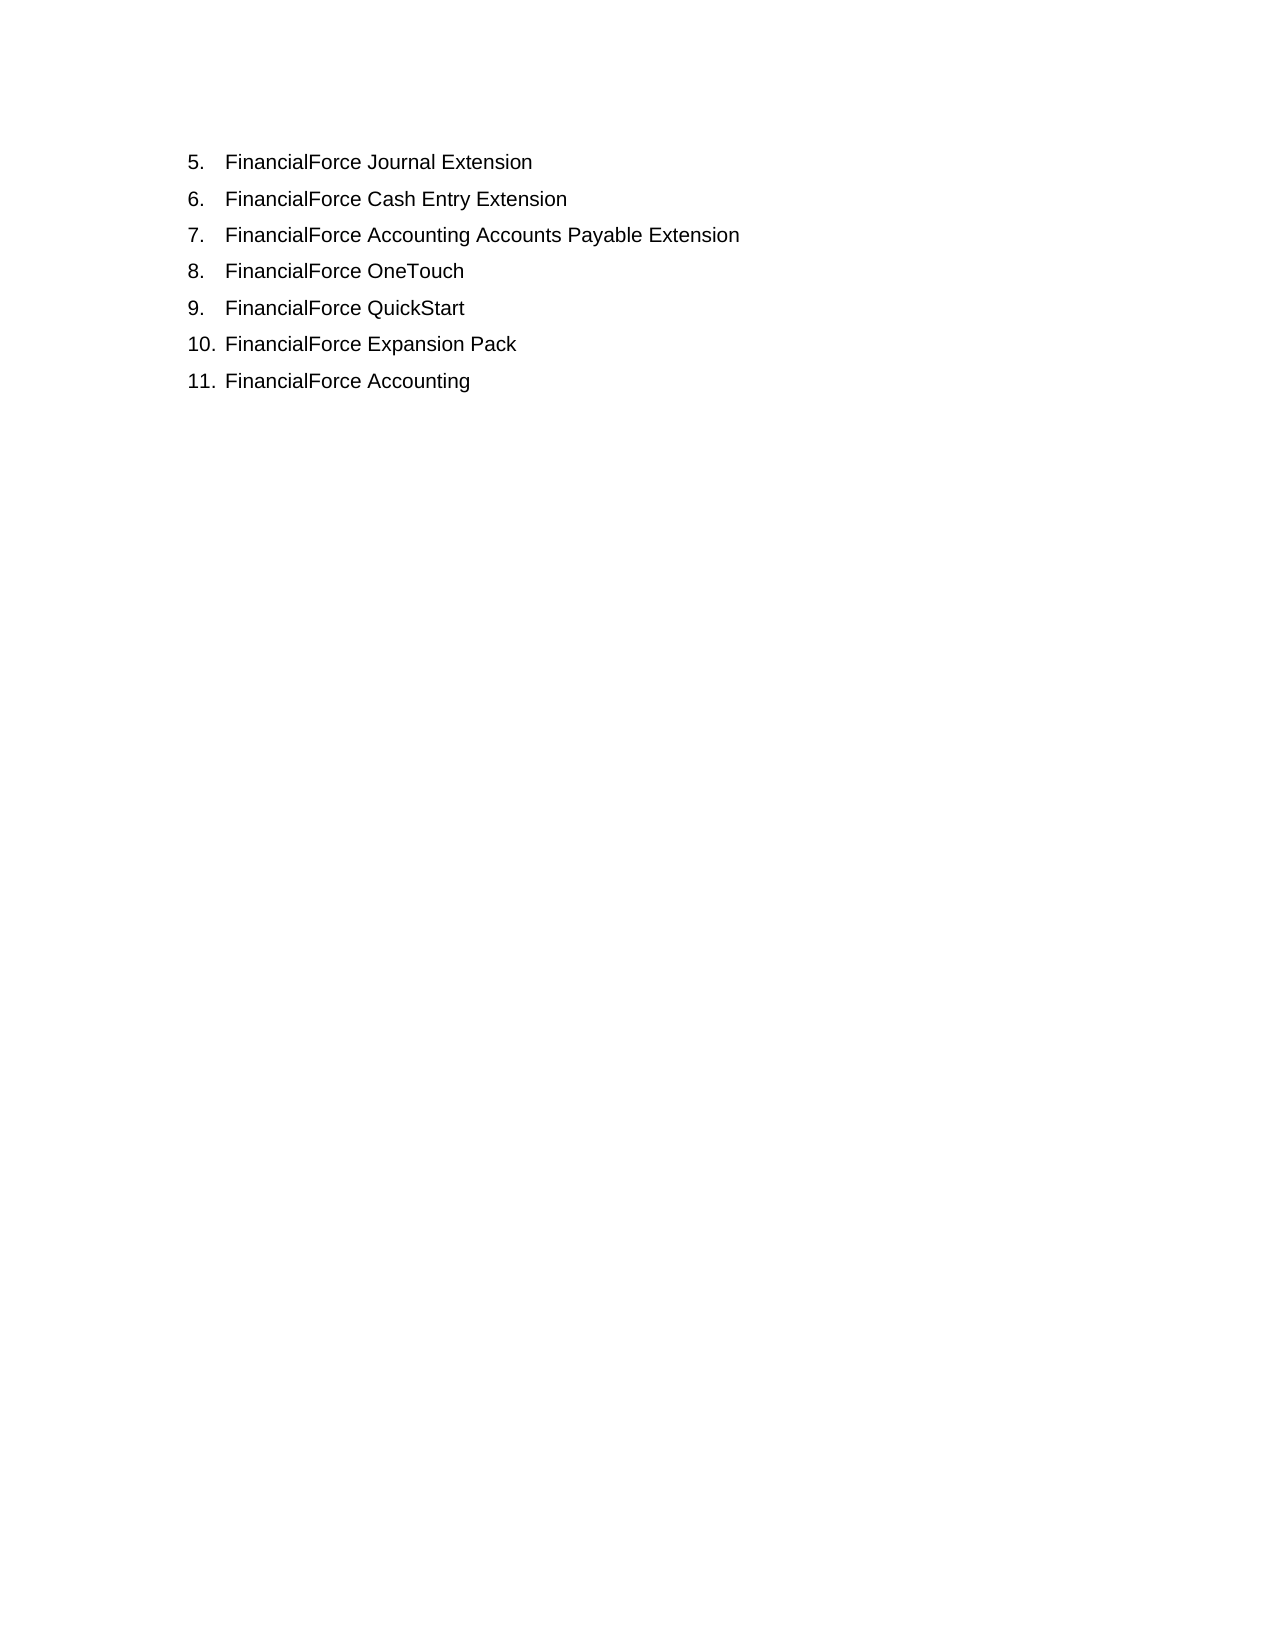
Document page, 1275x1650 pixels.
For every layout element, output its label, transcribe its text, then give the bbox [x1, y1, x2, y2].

list FinancialForce Journal Extension [187, 150, 1050, 174]
list FinancialForce Cash Entry Extension [187, 186, 1050, 210]
list FinancialForce Expansion Pack [187, 332, 1050, 356]
list FinancialForce QuickStart [187, 296, 1050, 320]
list FinancialForce OneTouch [187, 259, 1050, 283]
list FinancialForce Accounting Accounts Payable Extension [187, 223, 1050, 247]
list FinancialForce Accounting [187, 369, 1050, 393]
